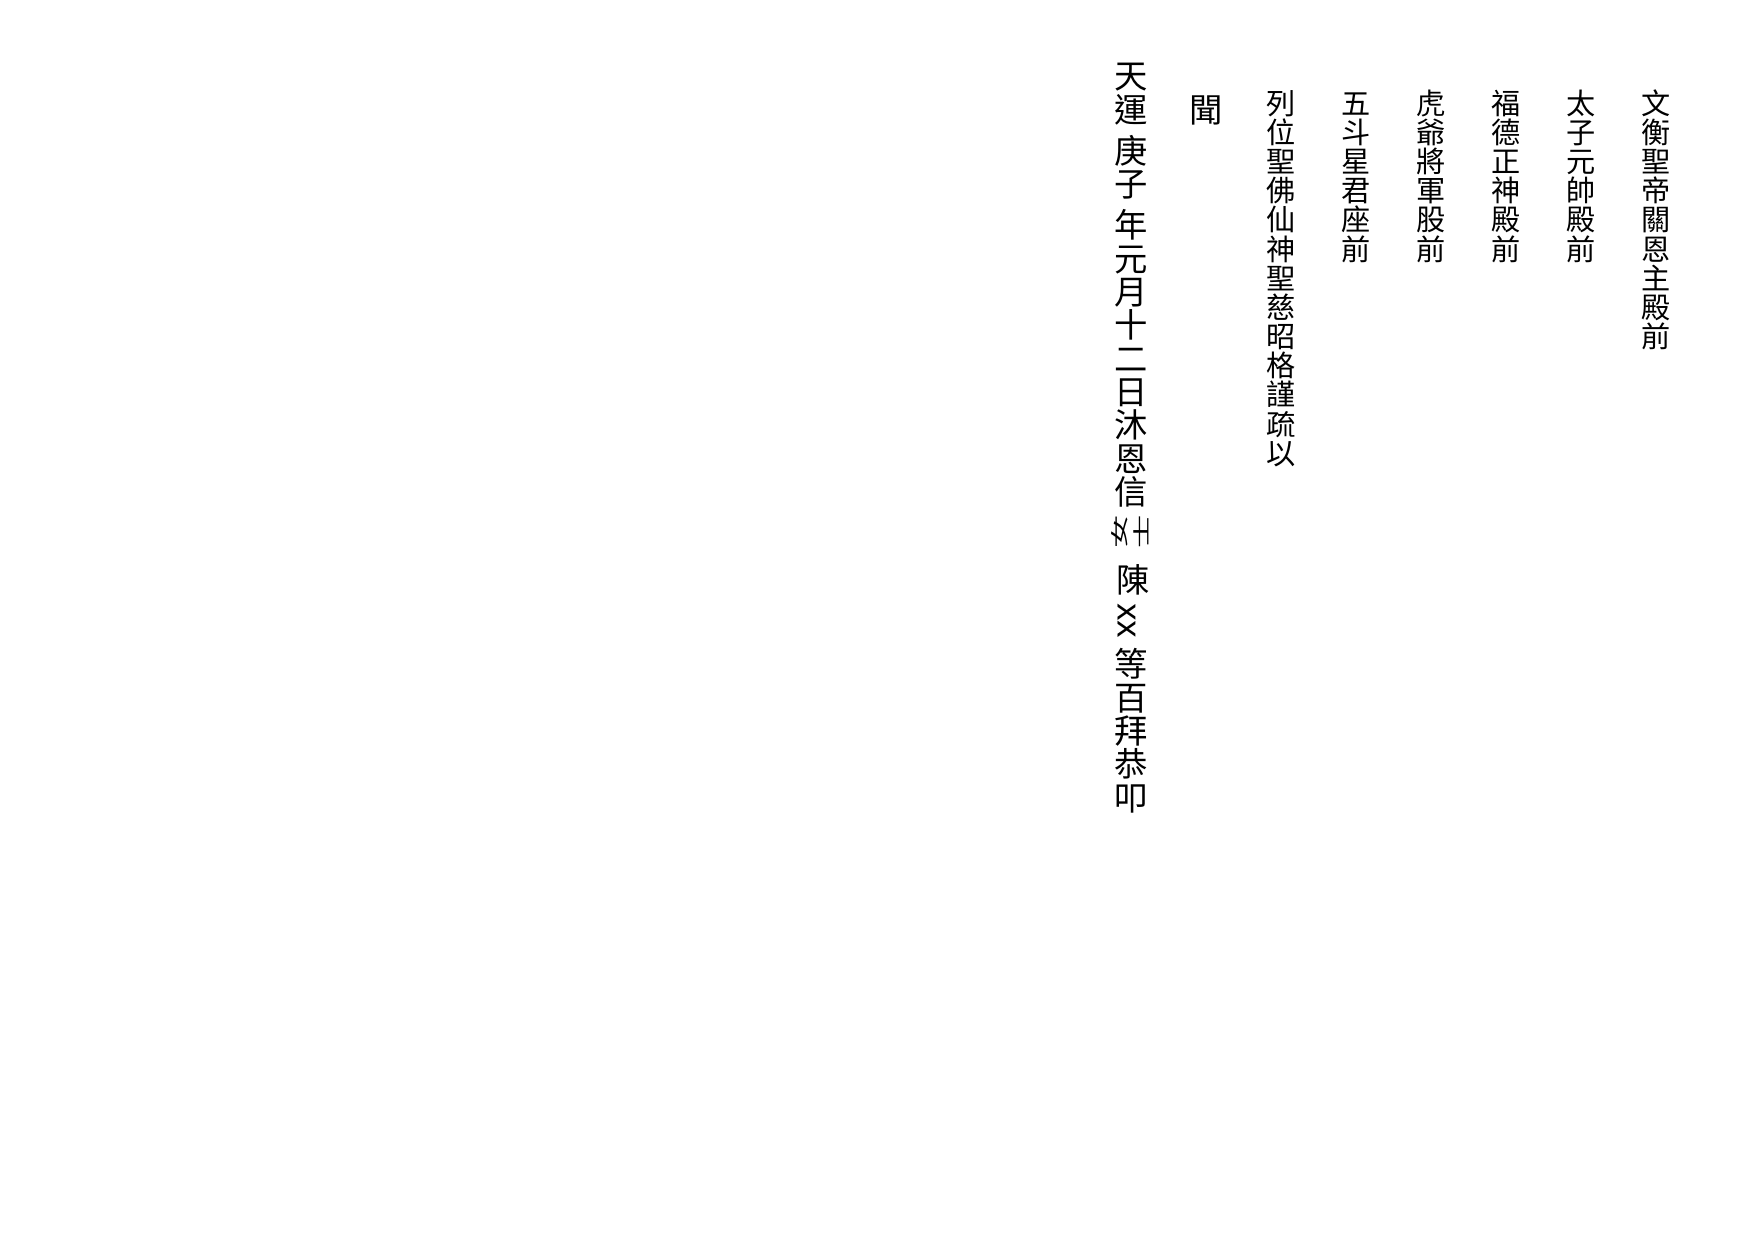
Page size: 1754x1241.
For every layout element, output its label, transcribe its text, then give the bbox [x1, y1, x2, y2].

text 福德正神殿前 [1468, 59, 1543, 1181]
text 聞 [1168, 59, 1243, 1181]
text 五斗星君座前 [1318, 59, 1393, 1181]
text 天運 庚子 年元月十二日沐恩信女 士 陳xx 等百拜恭叩 [1093, 59, 1168, 1181]
text 虎爺將軍股前 [1393, 59, 1468, 1181]
text 太子元帥殿前 [1543, 59, 1618, 1181]
text 列位聖佛仙神聖慈昭格謹疏以 [1243, 59, 1318, 1181]
text 文衡聖帝關恩主殿前 [1618, 59, 1693, 1181]
